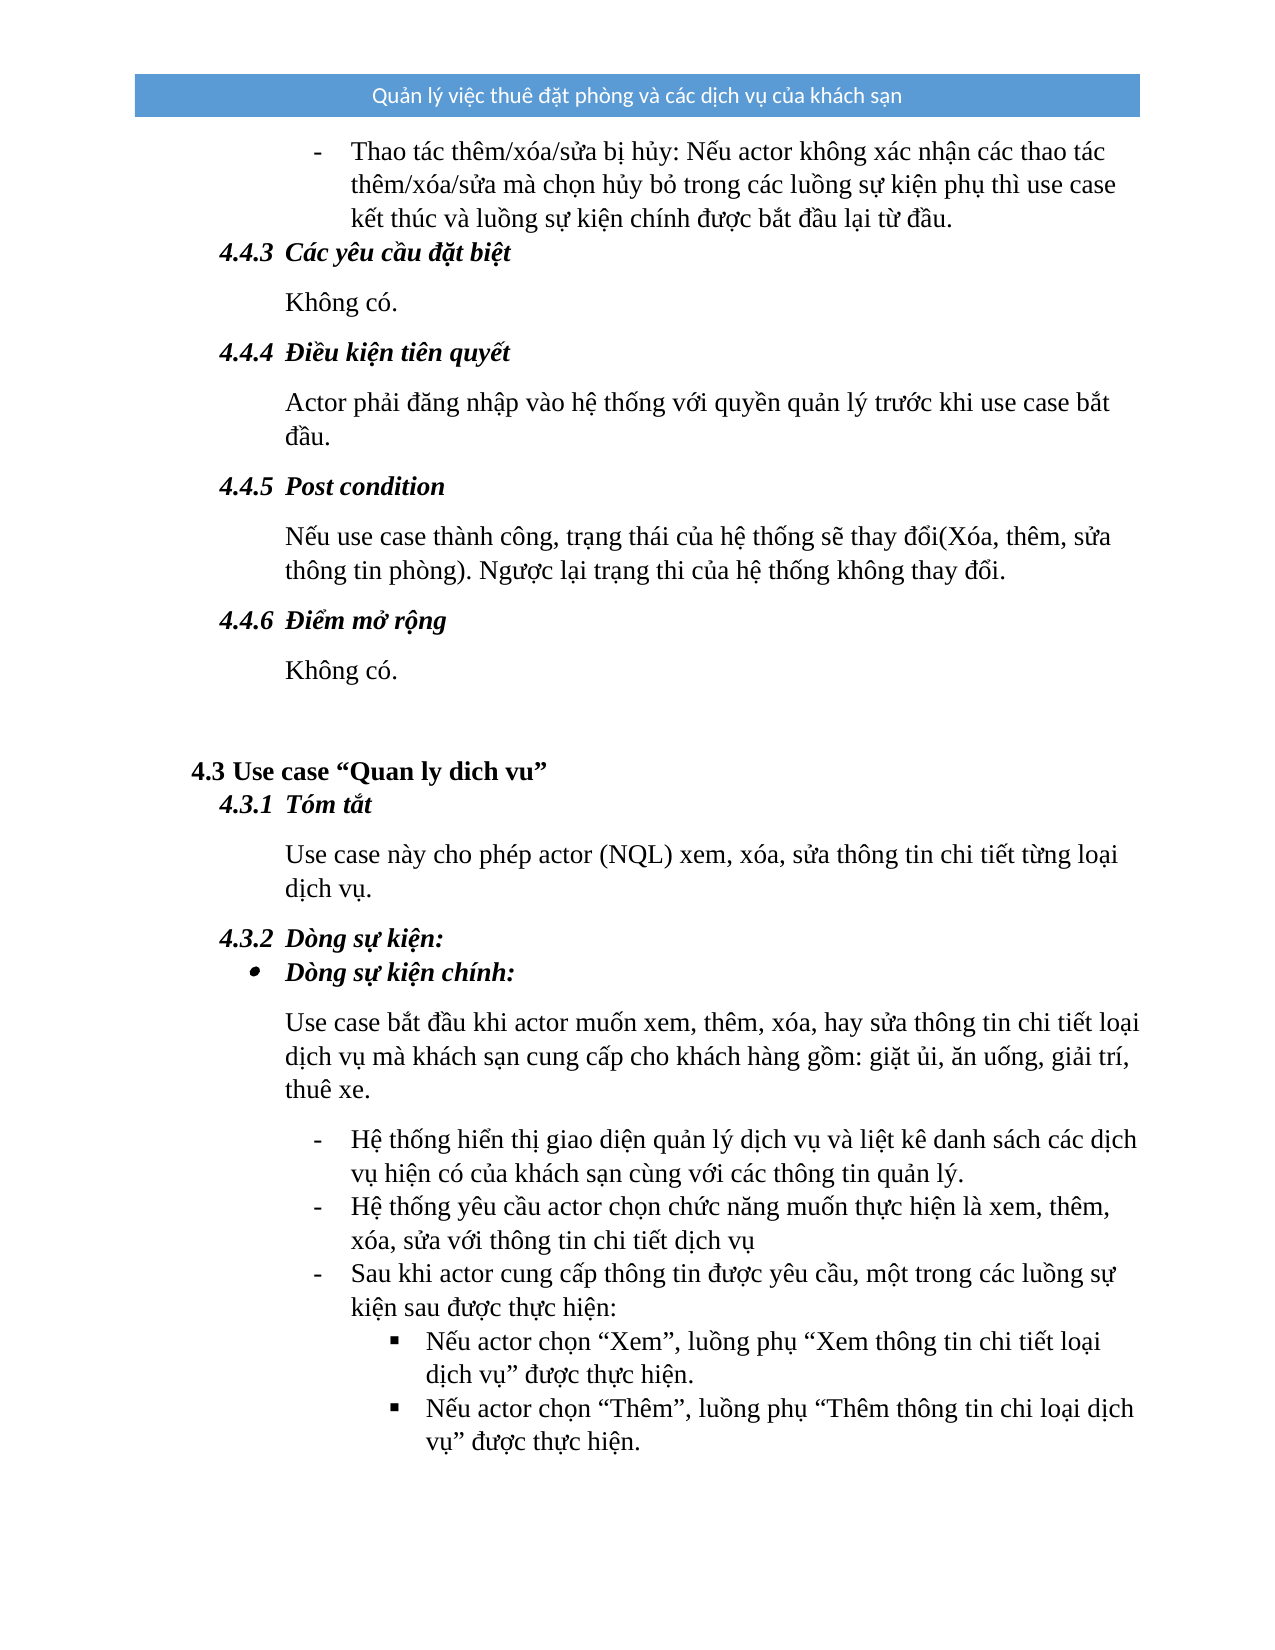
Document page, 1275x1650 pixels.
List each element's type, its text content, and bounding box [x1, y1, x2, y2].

text Không có. [285, 654, 1140, 685]
list Nếu actor chọn “Xem”, luồng phụ “Xem thông tin chi tiết loại dịch vụ” được thực hiện. [388, 1324, 1140, 1389]
list Điều kiện tiên quyết [219, 336, 1140, 367]
list Hệ thống yêu cầu actor chọn chức năng muốn thực hiện là xem, thêm, xóa, sửa với thông tin chi tiết dịch vụ [313, 1190, 1140, 1255]
list Các yêu cầu đặt biệt [219, 236, 1140, 267]
text Use case bắt đầu khi actor muốn xem, thêm, xóa, hay sửa thông tin chi tiết loại dịch vụ mà khách sạn cung cấp cho khách hàng gồm: giặt ủi, ăn uống, giải trí, thuê xe. [285, 1006, 1140, 1104]
list Nếu actor chọn “Thêm”, luồng phụ “Thêm thông tin chi loại dịch vụ” được thực hiện. [388, 1392, 1140, 1457]
list Sau khi actor cung cấp thông tin được yêu cầu, một trong các luồng sự kiện sau được thực hiện: [313, 1257, 1140, 1322]
text Use case này cho phép actor (NQL) xem, xóa, sửa thông tin chi tiết từng loại dịch vụ. [285, 838, 1140, 903]
text Không có. [285, 286, 1140, 317]
list Dòng sự kiện: [219, 922, 1140, 953]
text Nếu use case thành công, trạng thái của hệ thống sẽ thay đổi(Xóa, thêm, sửa thông tin phòng). Ngược lại trạng thi của hệ thống không thay đổi. [285, 520, 1140, 585]
text Actor phải đăng nhập vào hệ thống với quyền quản lý trước khi use case bắt đầu. [285, 386, 1140, 451]
list Thao tác thêm/xóa/sửa bị hủy: Nếu actor không xác nhận các thao tác thêm/xóa/sửa mà chọn hủy bỏ trong các luồng sự kiện phụ thì use case kết thúc và luồng sự kiện chính được bắt đầu lại từ đầu. [313, 135, 1140, 233]
list Tóm tắt [219, 788, 1140, 819]
list Use case “Quan ly dich vu” [191, 754, 1140, 786]
list Post condition [219, 470, 1140, 501]
list Hệ thống hiển thị giao diện quản lý dịch vụ và liệt kê danh sách các dịch vụ hiện có của khách sạn cùng với các thông tin quản lý. [313, 1123, 1140, 1188]
list Điểm mở rộng [219, 604, 1140, 635]
list Dòng sự kiện chính: [247, 956, 1140, 987]
